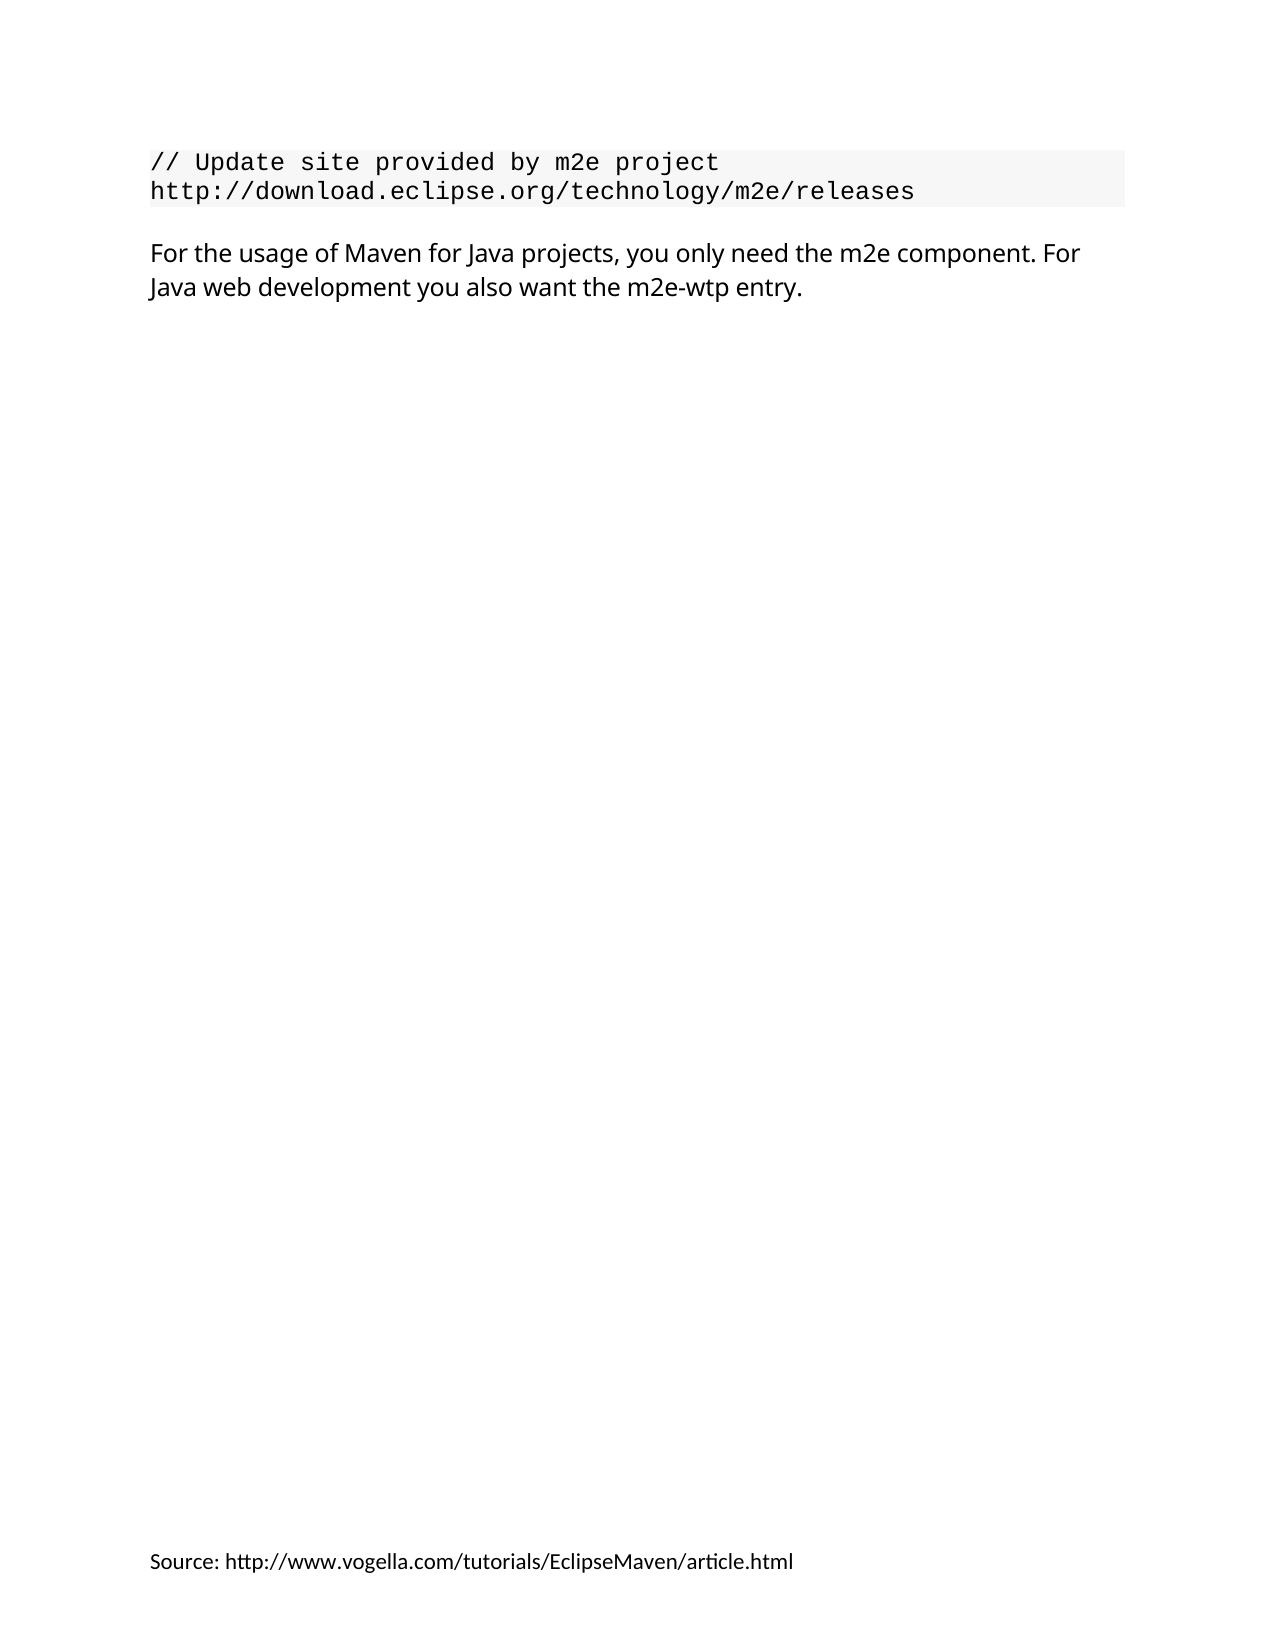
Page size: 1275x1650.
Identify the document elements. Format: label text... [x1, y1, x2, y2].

text For the usage of Maven for Java projects, you only need the m2e component. For Java web development you also want the m2e-wtp entry. [150, 236, 1125, 304]
text http://download.eclipse.org/technology/m2e/releases [150, 178, 1125, 207]
text // Update site provided by m2e project [150, 150, 1125, 178]
